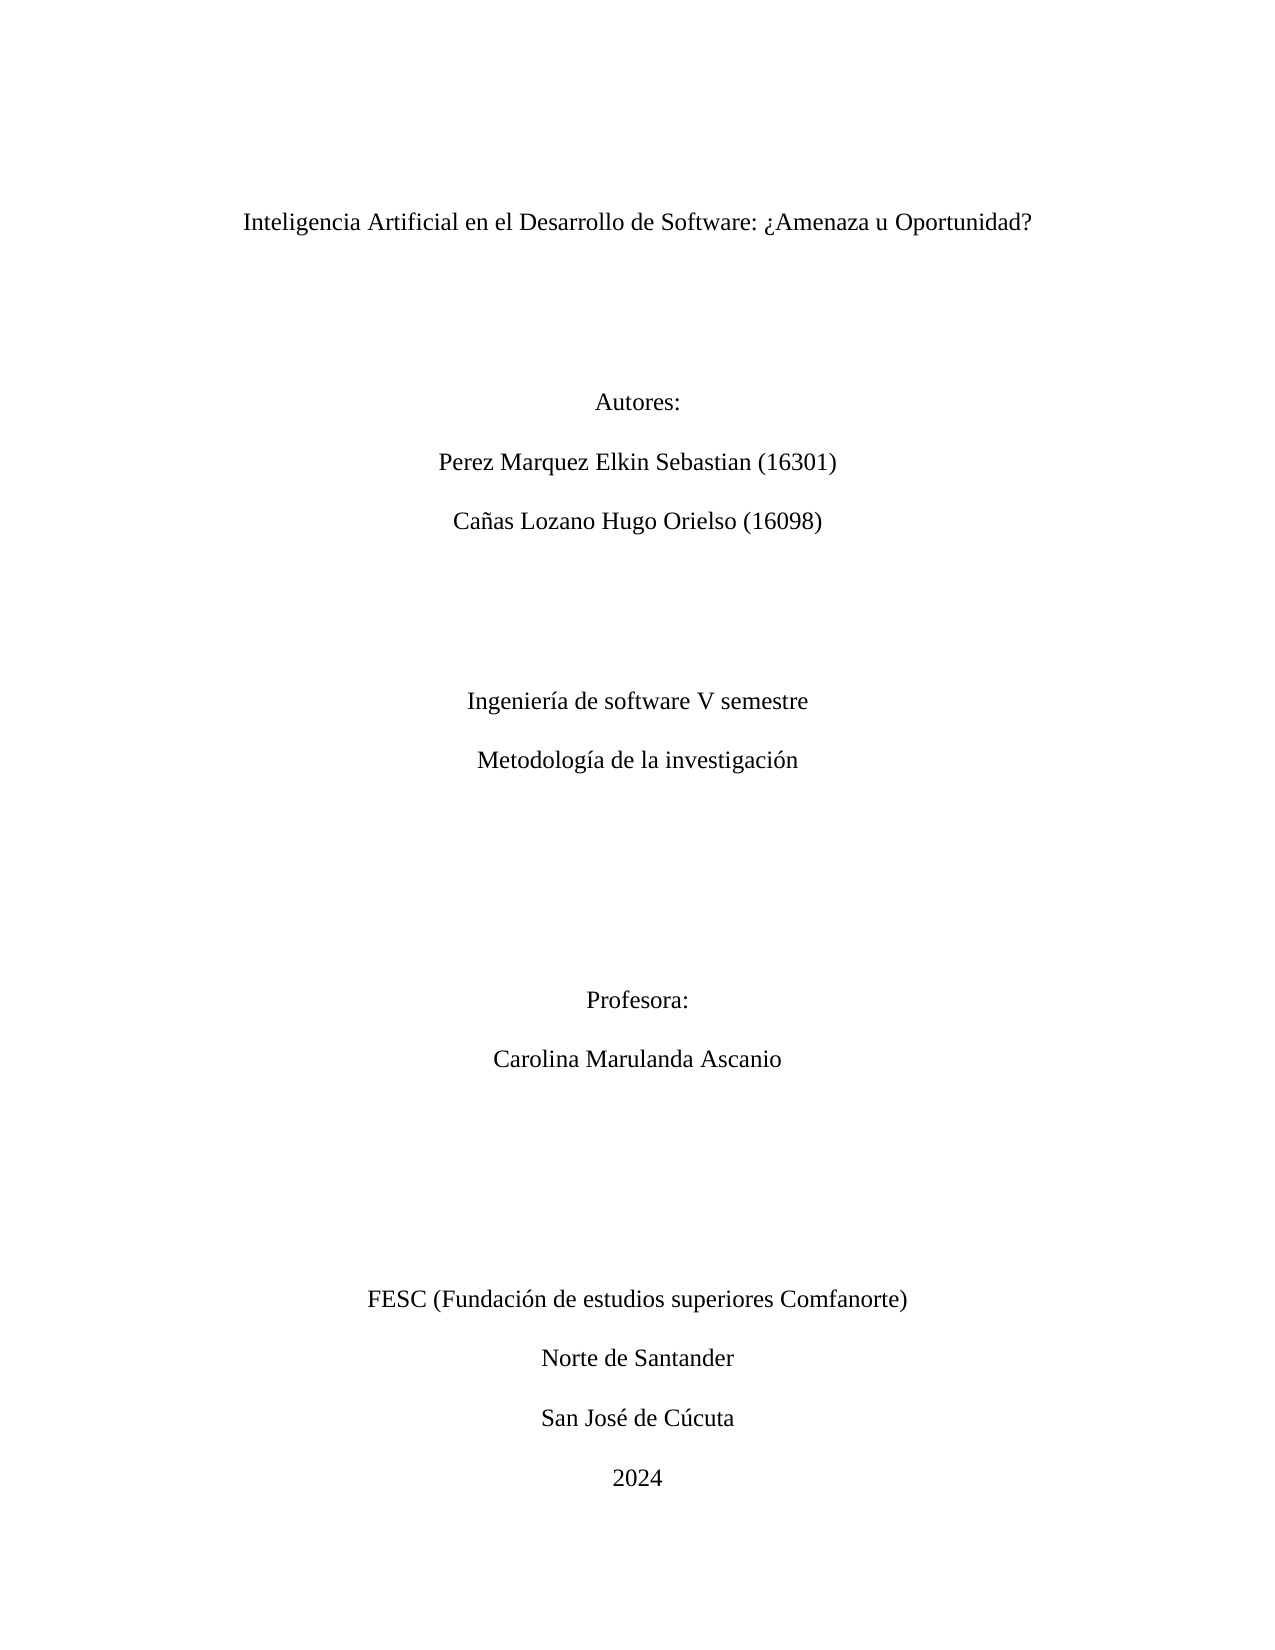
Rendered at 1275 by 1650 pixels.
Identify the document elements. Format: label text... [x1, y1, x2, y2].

text 2024 [177, 1463, 1098, 1492]
text Ingeniería de software V semestre [177, 686, 1098, 714]
text Metodología de la investigación [177, 746, 1098, 774]
text San José de Cúcuta [177, 1403, 1098, 1432]
text Autores: [177, 387, 1098, 416]
text Inteligencia Artificial en el Desarrollo de Software: ¿Amenaza u Oportunidad? [177, 207, 1098, 236]
text Norte de Santander [177, 1343, 1098, 1372]
text Profesora: [177, 985, 1098, 1013]
text Carolina Marulanda Ascanio [177, 1044, 1098, 1073]
text FESC (Fundación de estudios superiores Comfanorte) [177, 1284, 1098, 1312]
text Cañas Lozano Hugo Orielso (16098) [177, 506, 1098, 535]
text Perez Marquez Elkin Sebastian (16301) [177, 447, 1098, 475]
